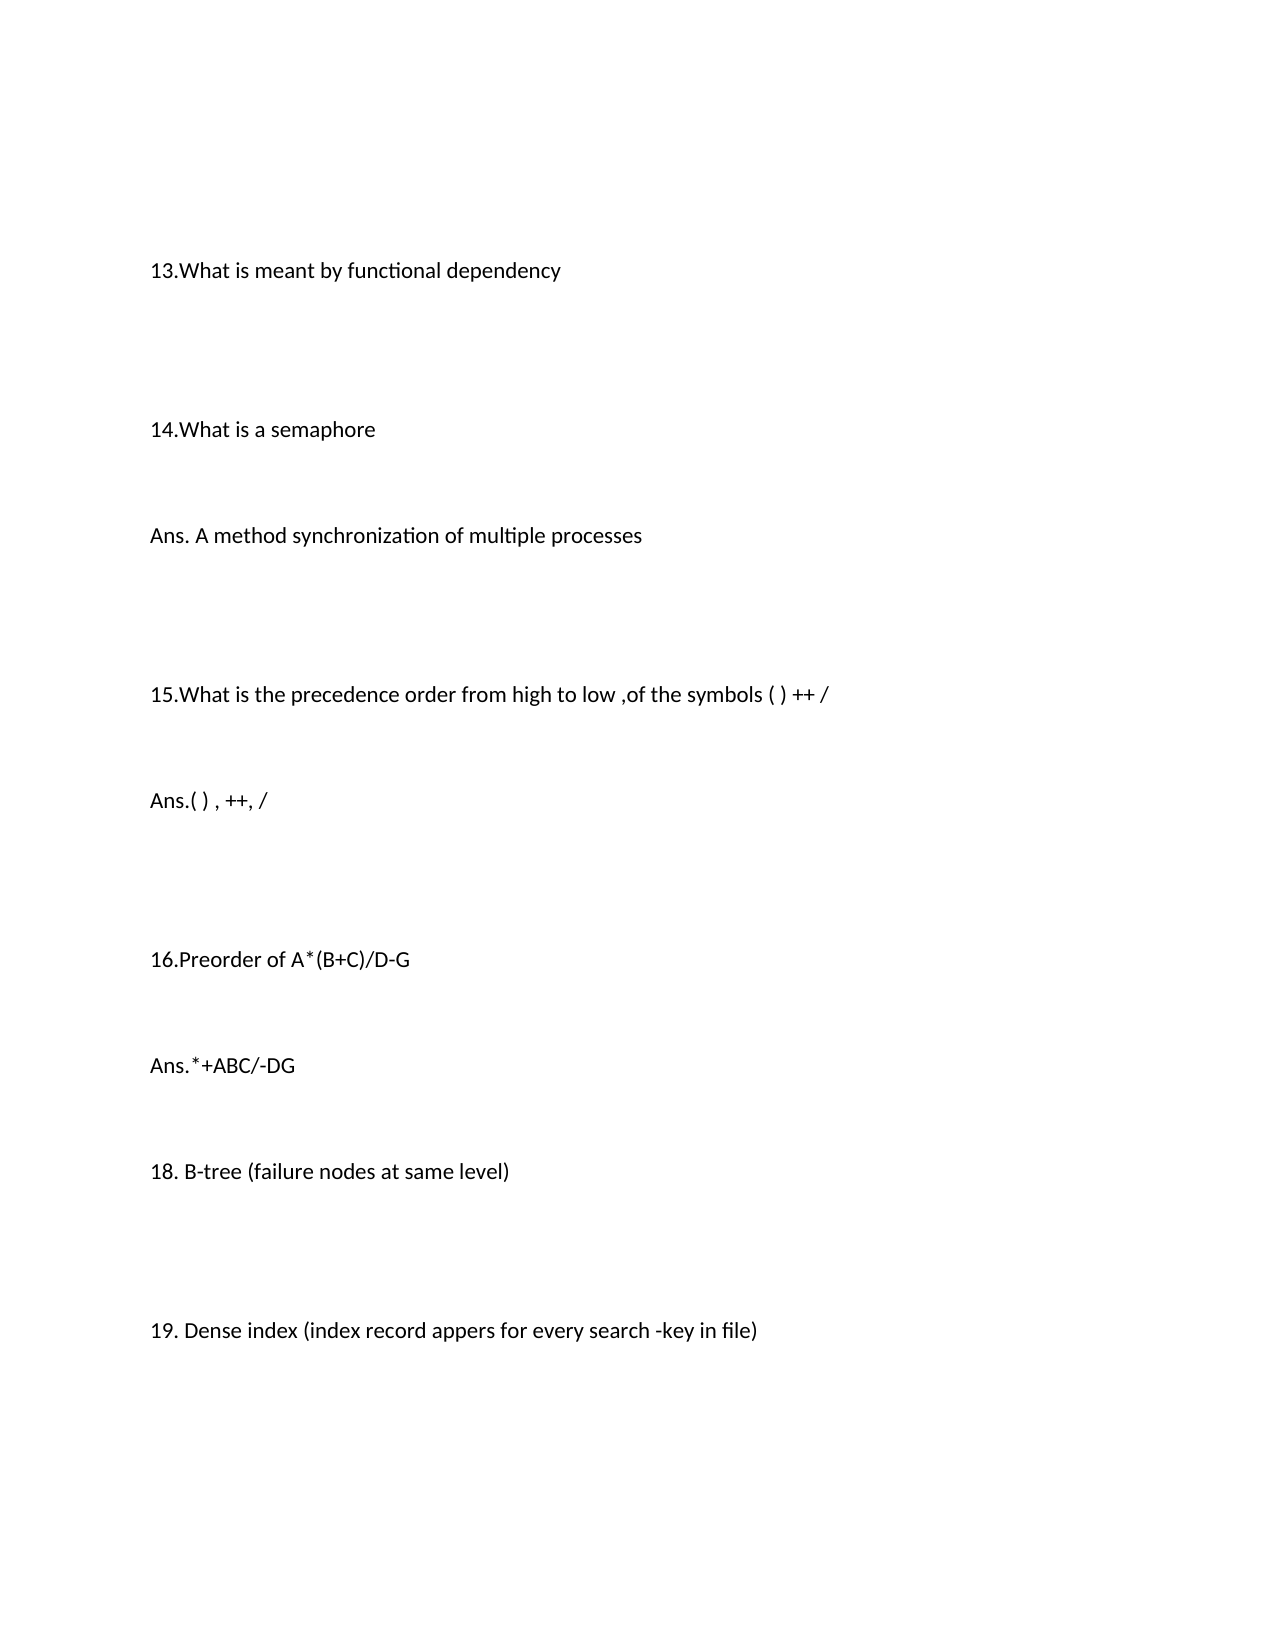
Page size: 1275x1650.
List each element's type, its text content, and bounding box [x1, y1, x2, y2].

text 16.Preorder of A*(B+C)/D-G [150, 945, 1125, 973]
text Ans.*+ABC/-DG [150, 1051, 1125, 1079]
text Ans.( ) , ++, / [150, 786, 1125, 814]
text 19. Dense index (index record appers for every search -key in file) [150, 1316, 1125, 1344]
text 18. B-tree (failure nodes at same level) [150, 1157, 1125, 1185]
text Ans. A method synchronization of multiple processes [150, 521, 1125, 549]
text 13.What is meant by functional dependency [150, 256, 1125, 284]
text 15.What is the precedence order from high to low ,of the symbols ( ) ++ / [150, 680, 1125, 708]
text 14.What is a semaphore [150, 415, 1125, 443]
